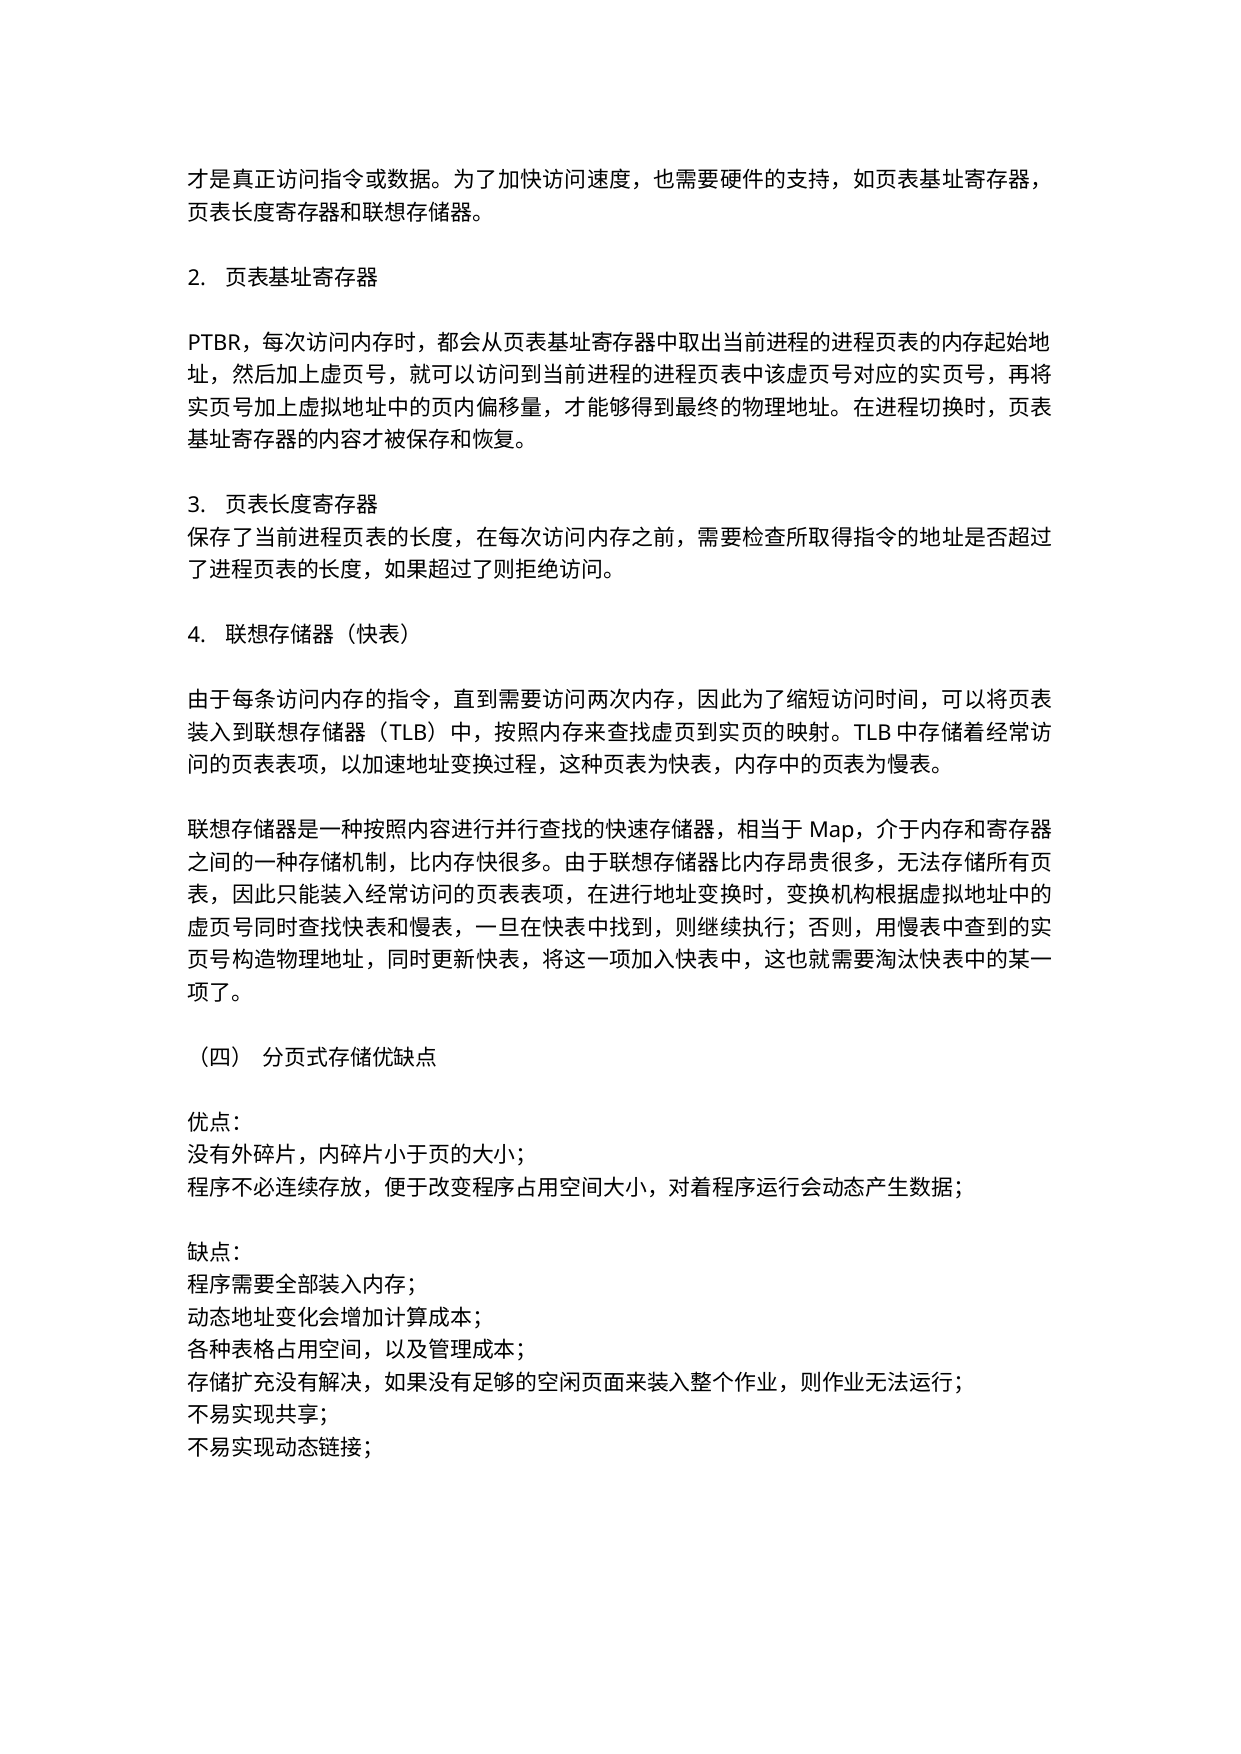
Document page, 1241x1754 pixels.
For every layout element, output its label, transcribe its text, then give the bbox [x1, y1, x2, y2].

text 优点： [187, 1104, 1053, 1137]
text 程序需要全部装入内存； [187, 1267, 1053, 1299]
list 页表基址寄存器 [187, 259, 1053, 292]
text 存储扩充没有解决，如果没有足够的空闲页面来装入整个作业，则作业无法运行； [187, 1364, 1053, 1397]
text 不易实现动态链接； [187, 1429, 1053, 1462]
text PTBR，每次访问内存时，都会从页表基址寄存器中取出当前进程的进程页表的内存起始地址，然后加上虚页号，就可以访问到当前进程的进程页表中该虚页号对应的实页号，再将实页号加上虚拟地址中的页内偏移量，才能够得到最终的物理地址。在进程切换时，页表基址寄存器的内容才被保存和恢复。 [187, 324, 1053, 454]
text 联想存储器是一种按照内容进行并行查找的快速存储器，相当于Map，介于内存和寄存器之间的一种存储机制，比内存快很多。由于联想存储器比内存昂贵很多，无法存储所有页表，因此只能装入经常访问的页表表项，在进行地址变换时，变换机构根据虚拟地址中的虚页号同时查找快表和慢表，一旦在快表中找到，则继续执行；否则，用慢表中查到的实页号构造物理地址，同时更新快表，将这一项加入快表中，这也就需要淘汰快表中的某一项了。 [187, 812, 1053, 1007]
text 缺点： [187, 1234, 1053, 1267]
text 动态地址变化会增加计算成本； [187, 1299, 1053, 1332]
text 没有外碎片，内碎片小于页的大小； [187, 1137, 1053, 1169]
list 页表长度寄存器 [187, 487, 1053, 519]
text 不易实现共享； [187, 1397, 1053, 1429]
text 各种表格占用空间，以及管理成本； [187, 1332, 1053, 1364]
text 由于每条访问内存的指令，直到需要访问两次内存，因此为了缩短访问时间，可以将页表装入到联想存储器（TLB）中，按照内存来查找虚页到实页的映射。TLB中存储着经常访问的页表表项，以加速地址变换过程，这种页表为快表，内存中的页表为慢表。 [187, 682, 1053, 779]
text 保存了当前进程页表的长度，在每次访问内存之前，需要检查所取得指令的地址是否超过了进程页表的长度，如果超过了则拒绝访问。 [187, 519, 1053, 584]
list 分页式存储优缺点 [187, 1039, 1053, 1072]
text 程序不必连续存放，便于改变程序占用空间大小，对着程序运行会动态产生数据； [187, 1169, 1053, 1202]
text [187, 162, 1053, 227]
list 联想存储器（快表） [187, 617, 1053, 649]
